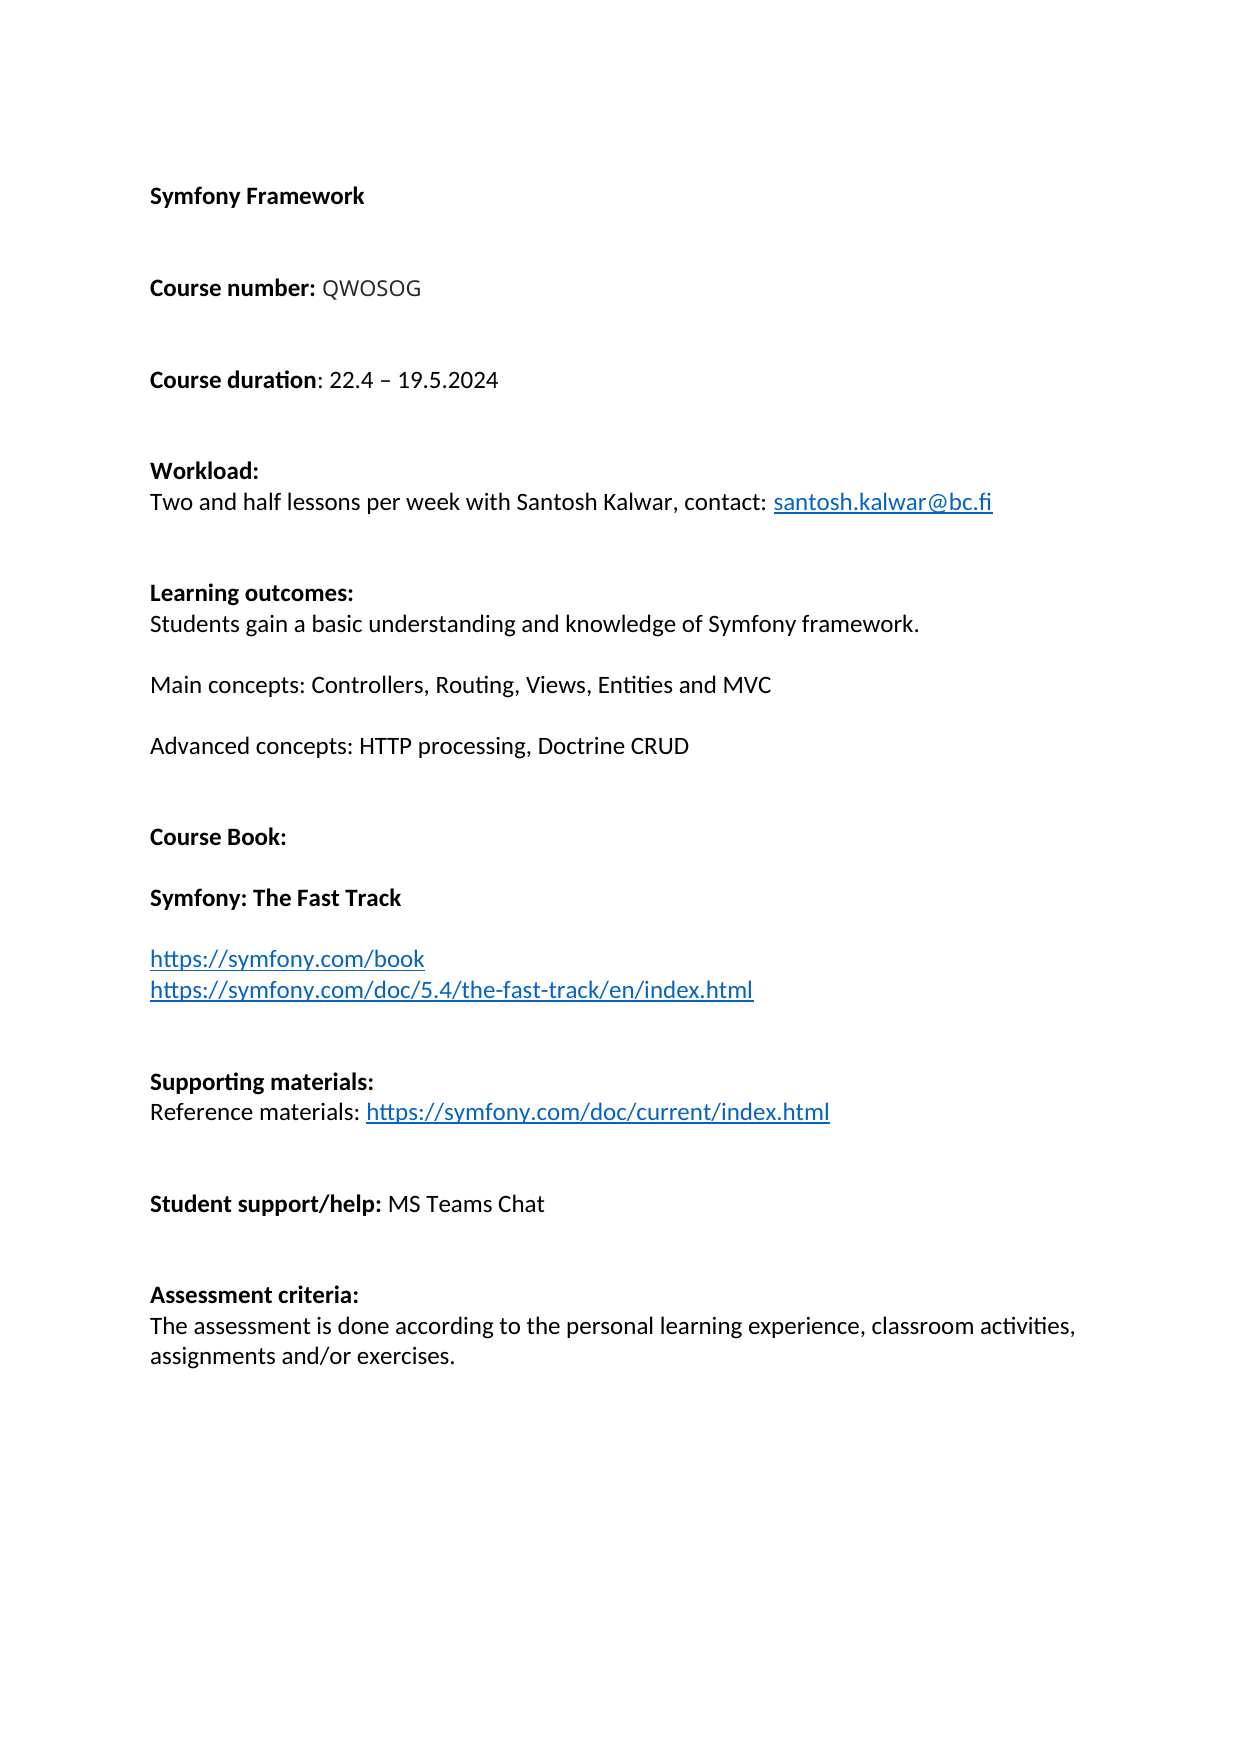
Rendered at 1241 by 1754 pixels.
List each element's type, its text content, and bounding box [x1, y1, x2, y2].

text Course Book: [150, 822, 1090, 852]
text Reference materials: https://symfony.com/doc/current/index.html [150, 1096, 1090, 1127]
text Symfony: The Fast Track [150, 852, 1090, 913]
text Assessment criteria: [150, 1279, 1090, 1310]
text Course number: QWOSOG [150, 272, 1090, 303]
text Supporting materials: [150, 1066, 1090, 1096]
text Symfony Framework [150, 181, 1090, 211]
text Learning outcomes: [150, 577, 1090, 608]
text Workload: [150, 455, 1090, 486]
text Two and half lessons per week with Santosh Kalwar, contact: santosh.kalwar@bc.fi [150, 486, 1090, 516]
text Main concepts: Controllers, Routing, Views, Entities and MVC [150, 669, 1090, 699]
text Students gain a basic understanding and knowledge of Symfony framework. [150, 608, 1090, 638]
text The assessment is done according to the personal learning experience, classroom activities, assignments and/or exercises. [150, 1310, 1090, 1371]
text Student support/help: MS Teams Chat [150, 1188, 1090, 1218]
text Course duration: 22.4 – 19.5.2024 [150, 364, 1090, 394]
text Advanced concepts: HTTP processing, Doctrine CRUD [150, 730, 1090, 761]
text https://symfony.com/book https://symfony.com/doc/5.4/the-fast-track/en/index.html [150, 944, 1090, 1005]
